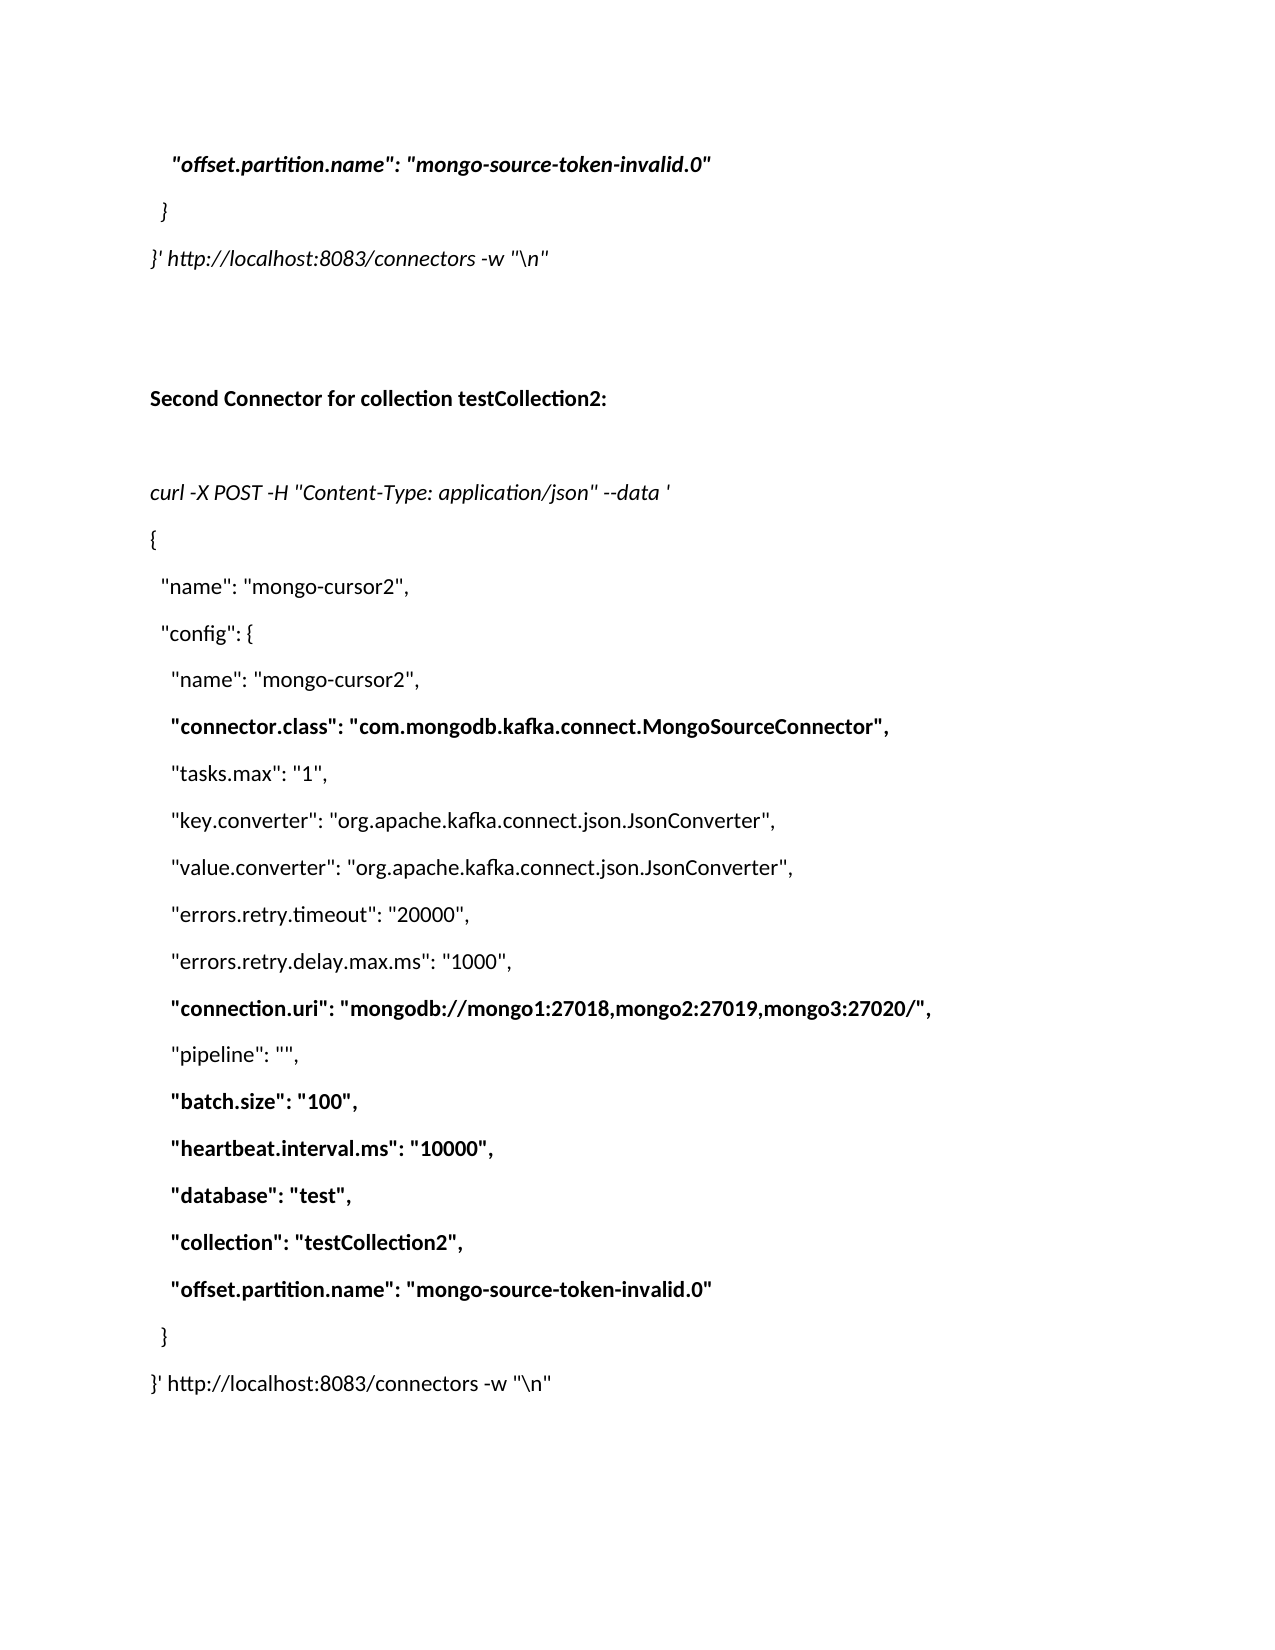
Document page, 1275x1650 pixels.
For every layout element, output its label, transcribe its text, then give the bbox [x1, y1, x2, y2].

text "errors.retry.delay.max.ms": "1000", [150, 947, 1125, 975]
text "name": "mongo-cursor2", [150, 666, 1125, 694]
text curl -X POST -H "Content-Type: application/json" --data ' [150, 478, 1125, 506]
text } [150, 1322, 1125, 1350]
text "heartbeat.interval.ms": "10000", [150, 1134, 1125, 1162]
text }' http://localhost:8083/connectors -w "\n" [150, 1369, 1125, 1397]
text "key.converter": "org.apache.kafka.connect.json.JsonConverter", [150, 806, 1125, 834]
text }' http://localhost:8083/connectors -w "\n" [150, 244, 1125, 272]
text Second Connector for collection testCollection2: [150, 384, 1125, 412]
text "connection.uri": "mongodb://mongo1:27018,mongo2:27019,mongo3:27020/", [150, 994, 1125, 1022]
text "config": { [150, 619, 1125, 647]
text { [150, 525, 1125, 553]
text "value.converter": "org.apache.kafka.connect.json.JsonConverter", [150, 853, 1125, 881]
text } [150, 197, 1125, 225]
text "offset.partition.name": "mongo-source-token-invalid.0" [150, 1275, 1125, 1303]
text "tasks.max": "1", [150, 759, 1125, 787]
text "batch.size": "100", [150, 1087, 1125, 1116]
text "offset.partition.name": "mongo-source-token-invalid.0" [150, 150, 1125, 178]
text "database": "test", [150, 1181, 1125, 1209]
text "connector.class": "com.mongodb.kafka.connect.MongoSourceConnector", [150, 712, 1125, 741]
text "pipeline": "", [150, 1041, 1125, 1069]
text "errors.retry.timeout": "20000", [150, 900, 1125, 928]
text "collection": "testCollection2", [150, 1228, 1125, 1256]
text "name": "mongo-cursor2", [150, 572, 1125, 600]
